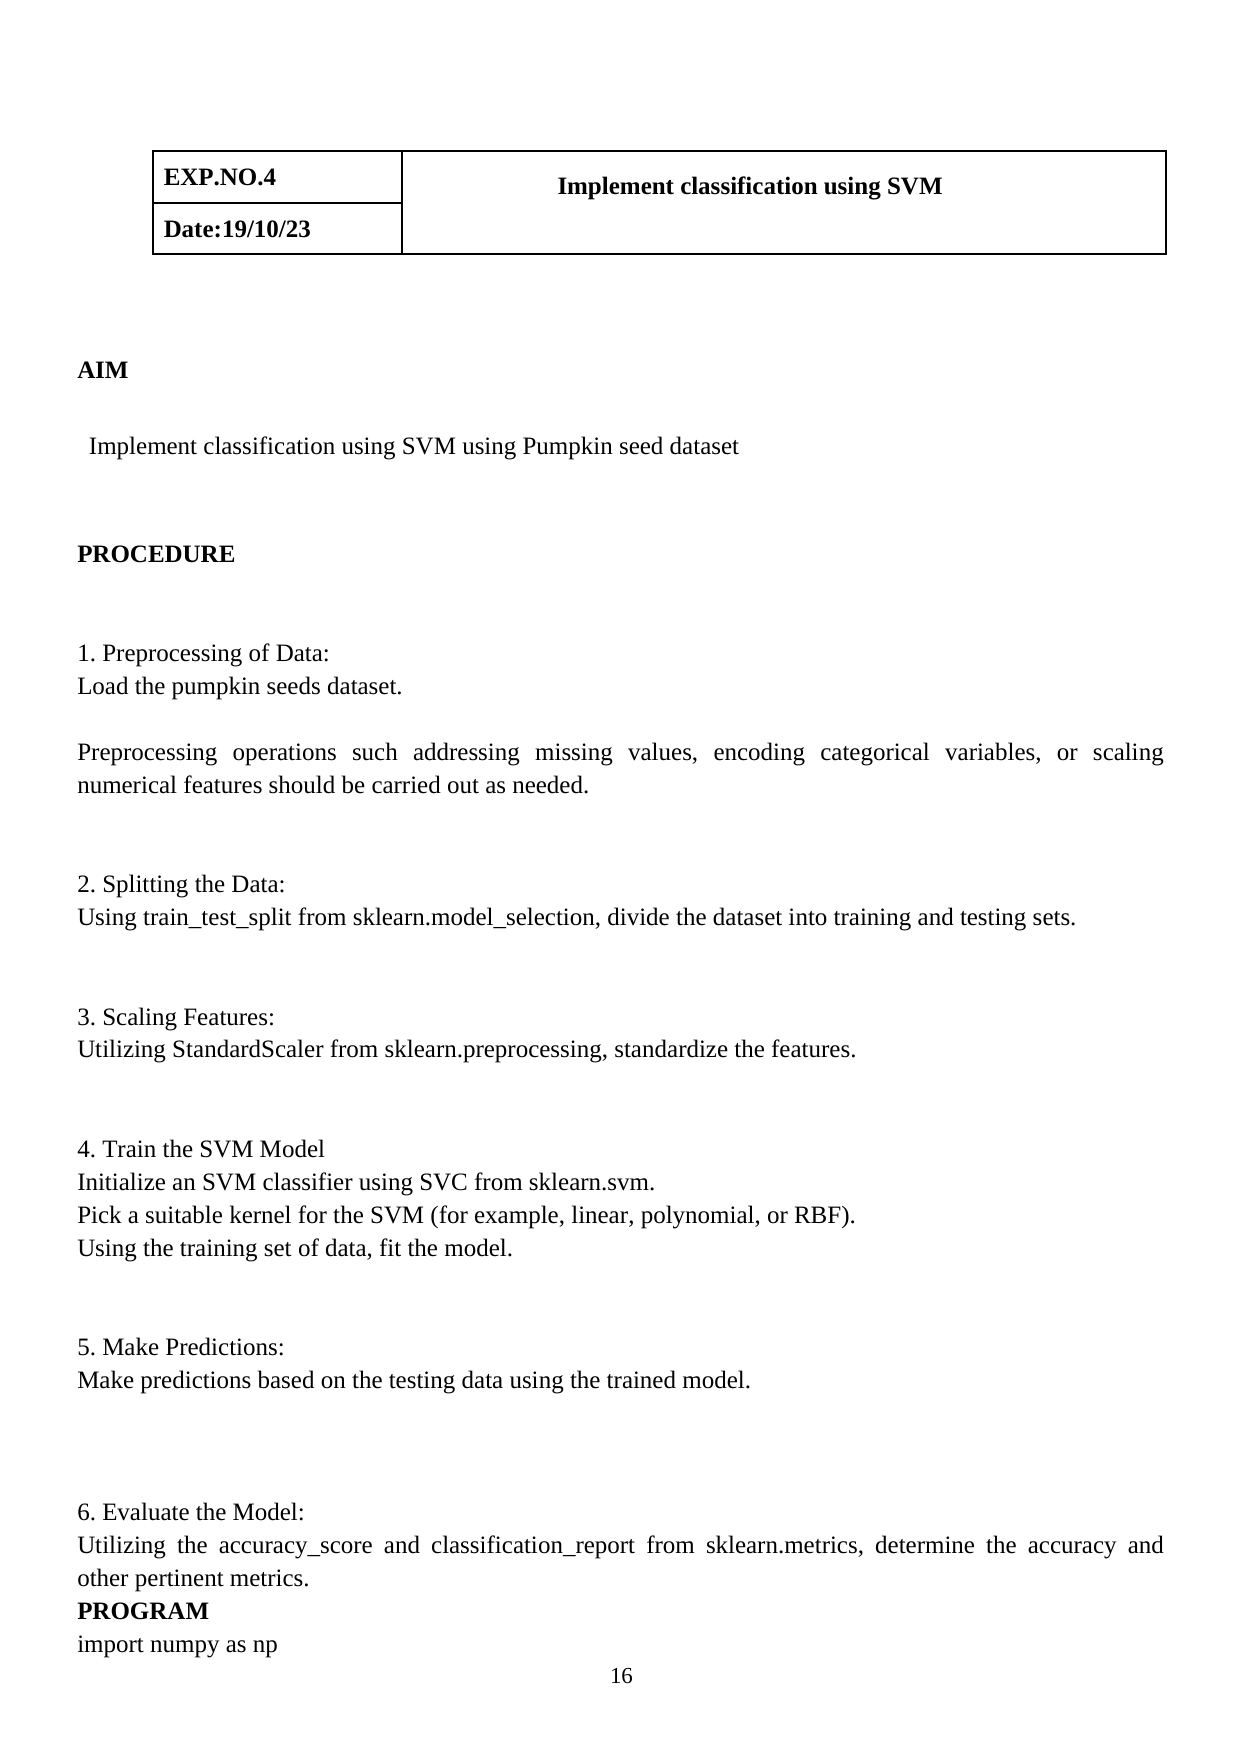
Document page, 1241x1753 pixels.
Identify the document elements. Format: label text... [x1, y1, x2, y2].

text AIM [77, 355, 1165, 384]
text Utilizing the accuracy_score and classification_report from sklearn.metrics, determine the accuracy and other pertinent metrics. [77, 1530, 1165, 1592]
text Using train_test_split from sklearn.model_selection, divide the dataset into training and testing sets. [77, 902, 1165, 931]
text 5. Make Predictions: [77, 1332, 1165, 1361]
text Make predictions based on the testing data using the trained model. [77, 1365, 1165, 1393]
text 2. Splitting the Data: [77, 869, 1165, 898]
text 1. Preprocessing of Data: [77, 638, 1165, 667]
text PROGRAM [77, 1596, 1165, 1625]
text 3. Scaling Features: [77, 1002, 1165, 1030]
text PROCEDURE [77, 539, 1165, 568]
text Preprocessing operations such addressing missing values, encoding categorical variables, or scaling numerical features should be carried out as needed. [77, 737, 1165, 799]
table_header Implement classification using SVM [403, 152, 1165, 253]
table_cell Date:19/10/23 [154, 204, 401, 253]
text Utilizing StandardScaler from sklearn.preprocessing, standardize the features. [77, 1034, 1165, 1063]
text Using the training set of data, fit the model. [77, 1233, 1165, 1261]
text Load the pumpkin seeds dataset. [77, 671, 1165, 700]
text 4. Train the SVM Model [77, 1134, 1165, 1162]
text Pick a suitable kernel for the SVM (for example, linear, polynomial, or RBF). [77, 1200, 1165, 1228]
text Implement classification using SVM using Pumpkin seed dataset [89, 431, 1086, 460]
table_header EXP.NO.4 [154, 152, 401, 202]
text Initialize an SVM classifier using SVC from sklearn.svm. [77, 1167, 1165, 1195]
text import numpy as np [77, 1629, 1165, 1658]
text 6. Evaluate the Model: [77, 1497, 1165, 1526]
